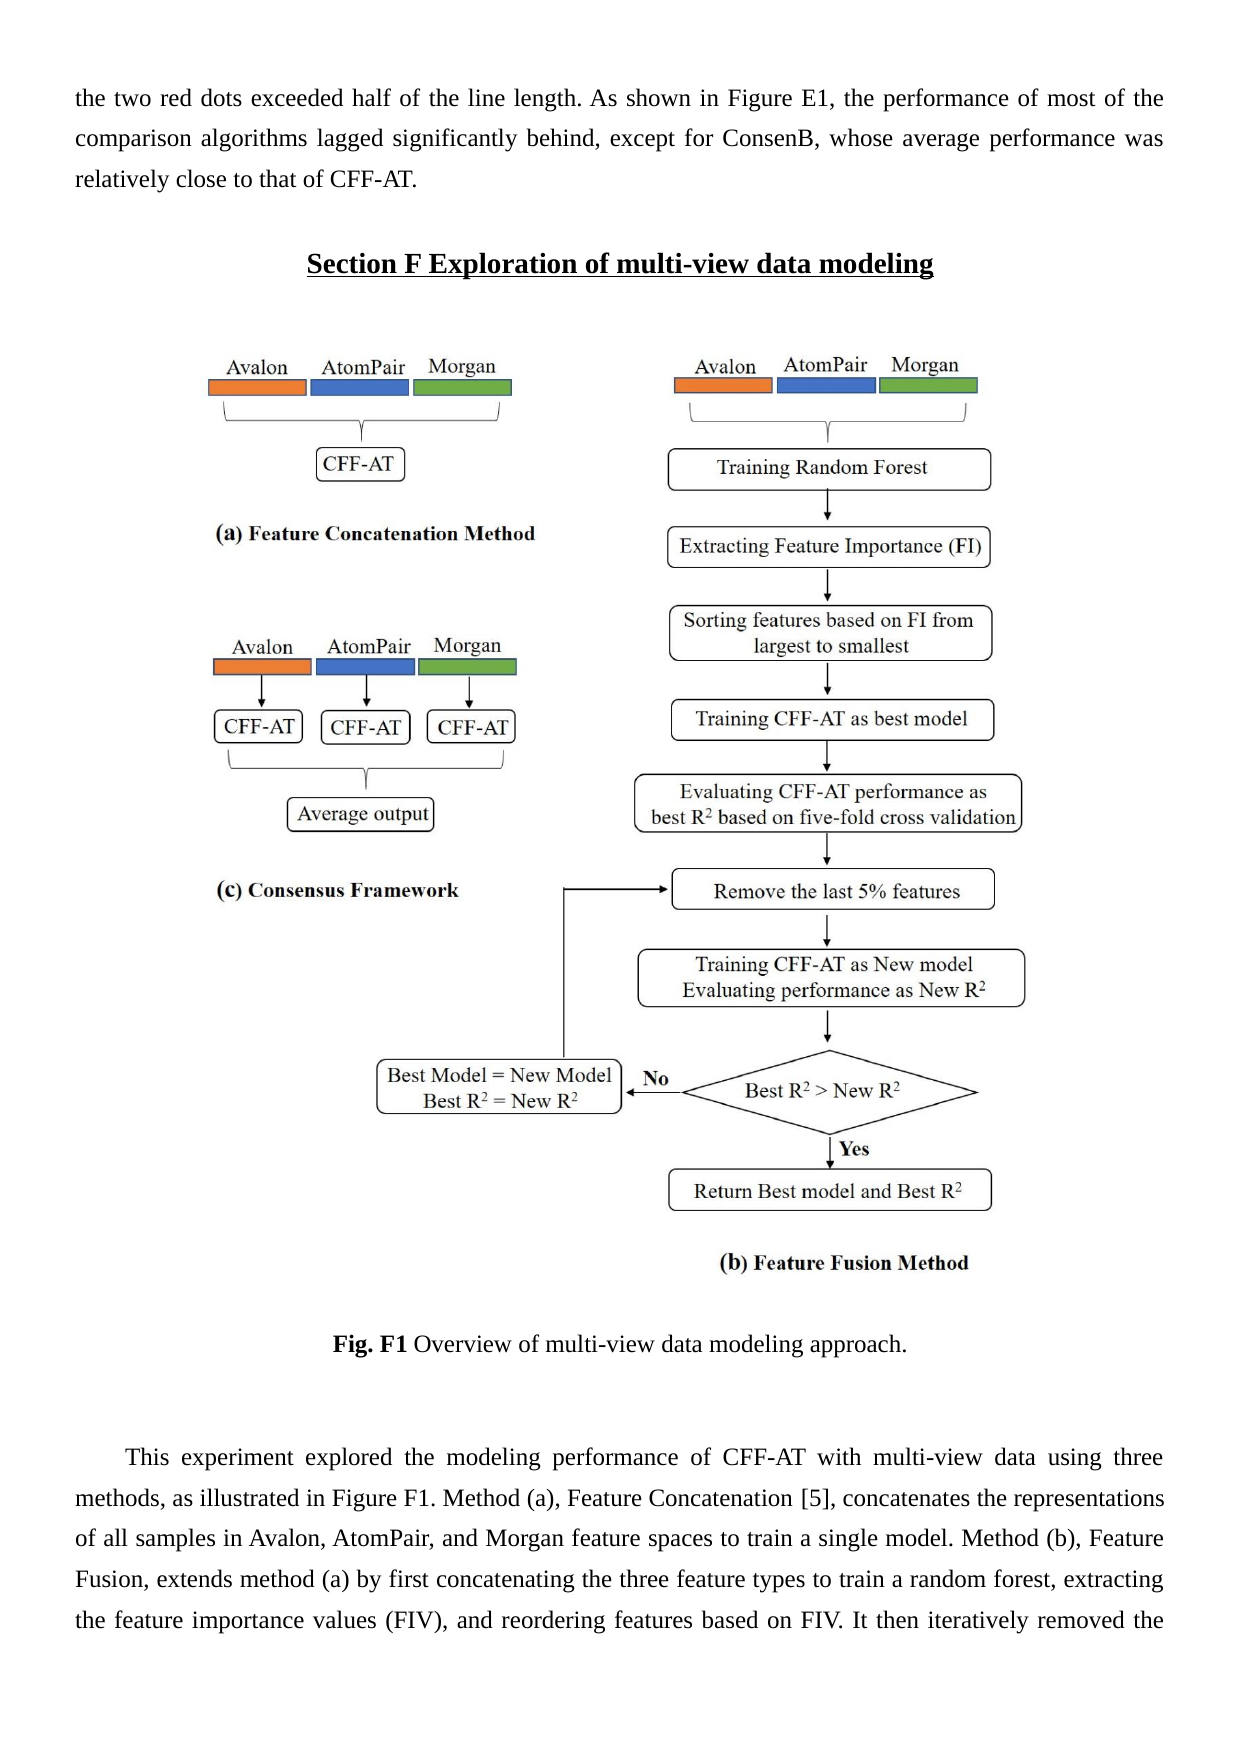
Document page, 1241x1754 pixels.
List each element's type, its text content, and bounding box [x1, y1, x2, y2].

text Fig. F1 Overview of multi-view data modeling approach. [75, 1327, 1165, 1360]
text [75, 1440, 1165, 1635]
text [75, 81, 1165, 194]
subtitle Section F Exploration of multi-view data modeling [75, 231, 1165, 296]
picture [200, 344, 1040, 1290]
